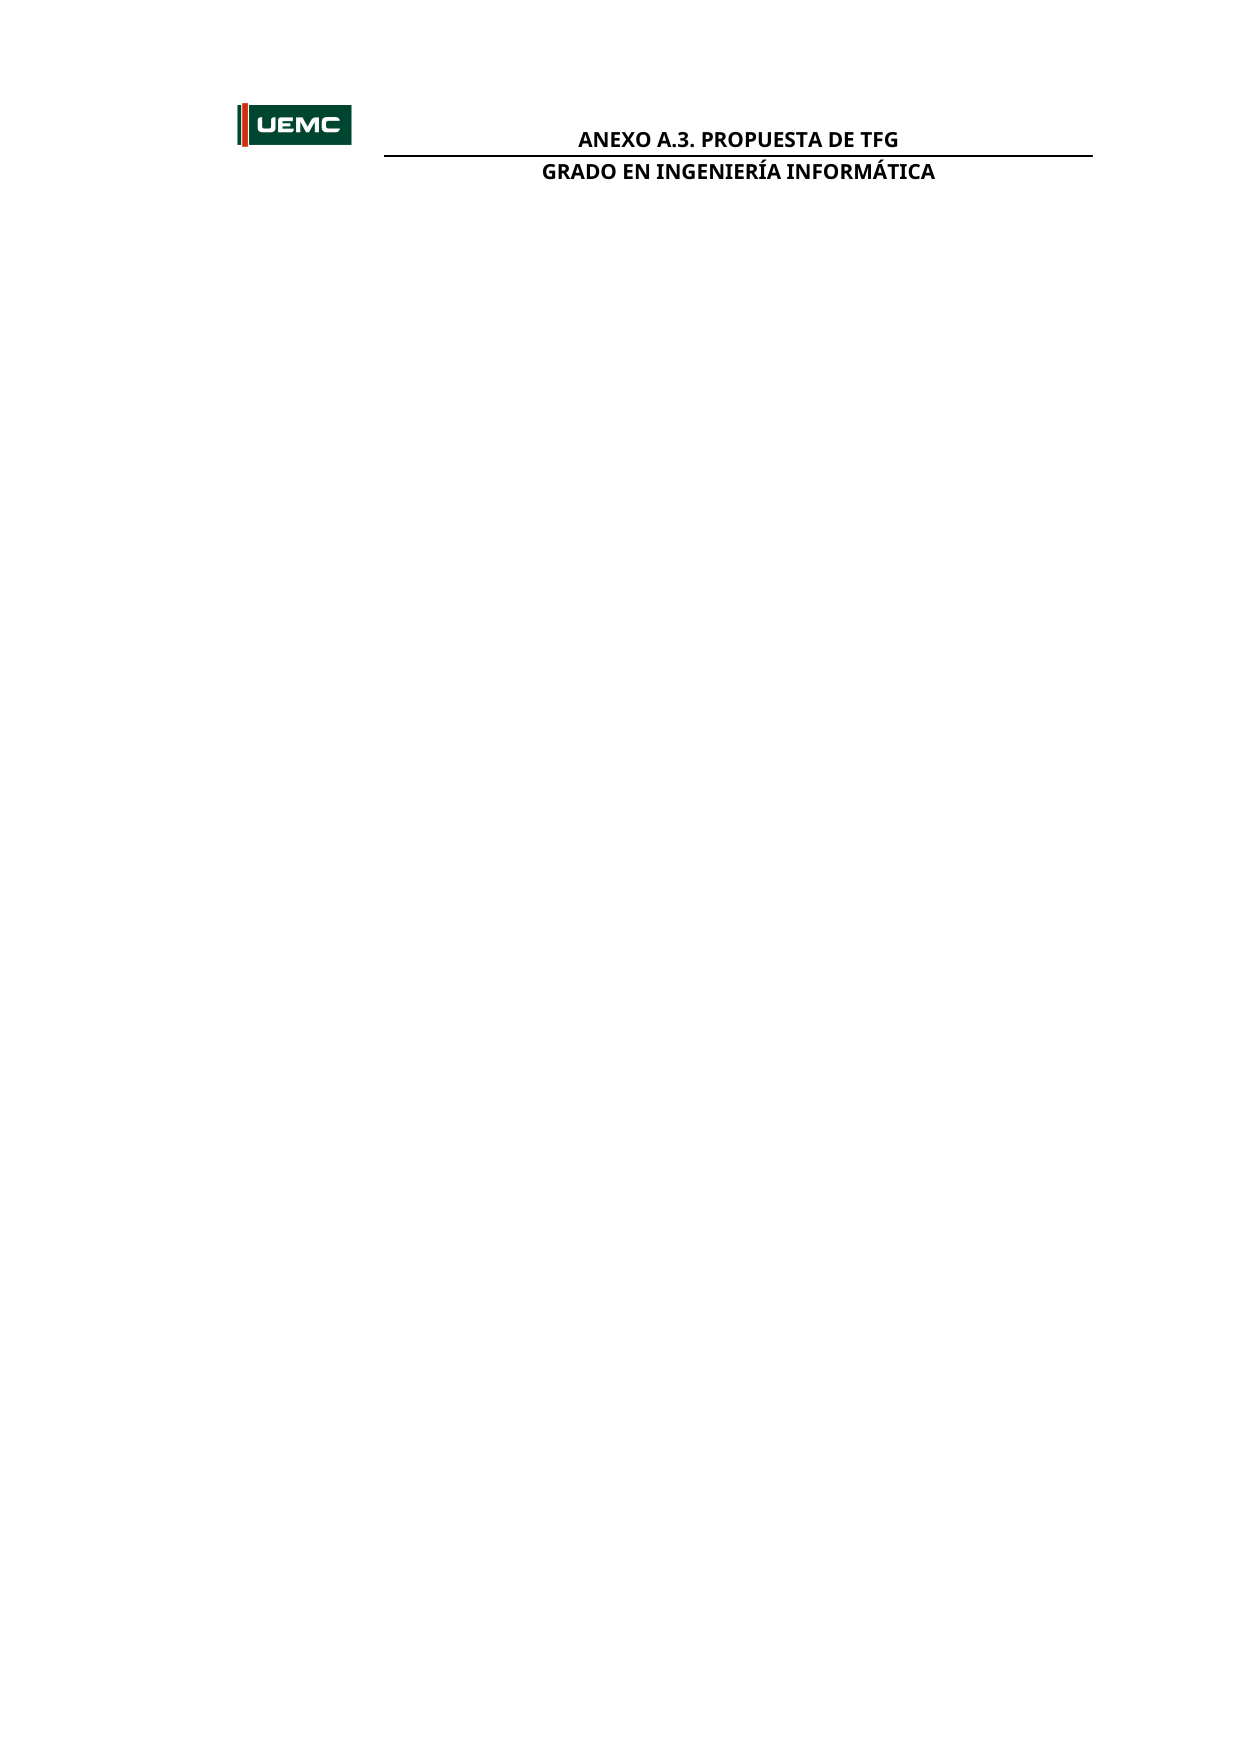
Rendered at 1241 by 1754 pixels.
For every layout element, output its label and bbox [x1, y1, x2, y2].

picture [236, 102, 355, 148]
